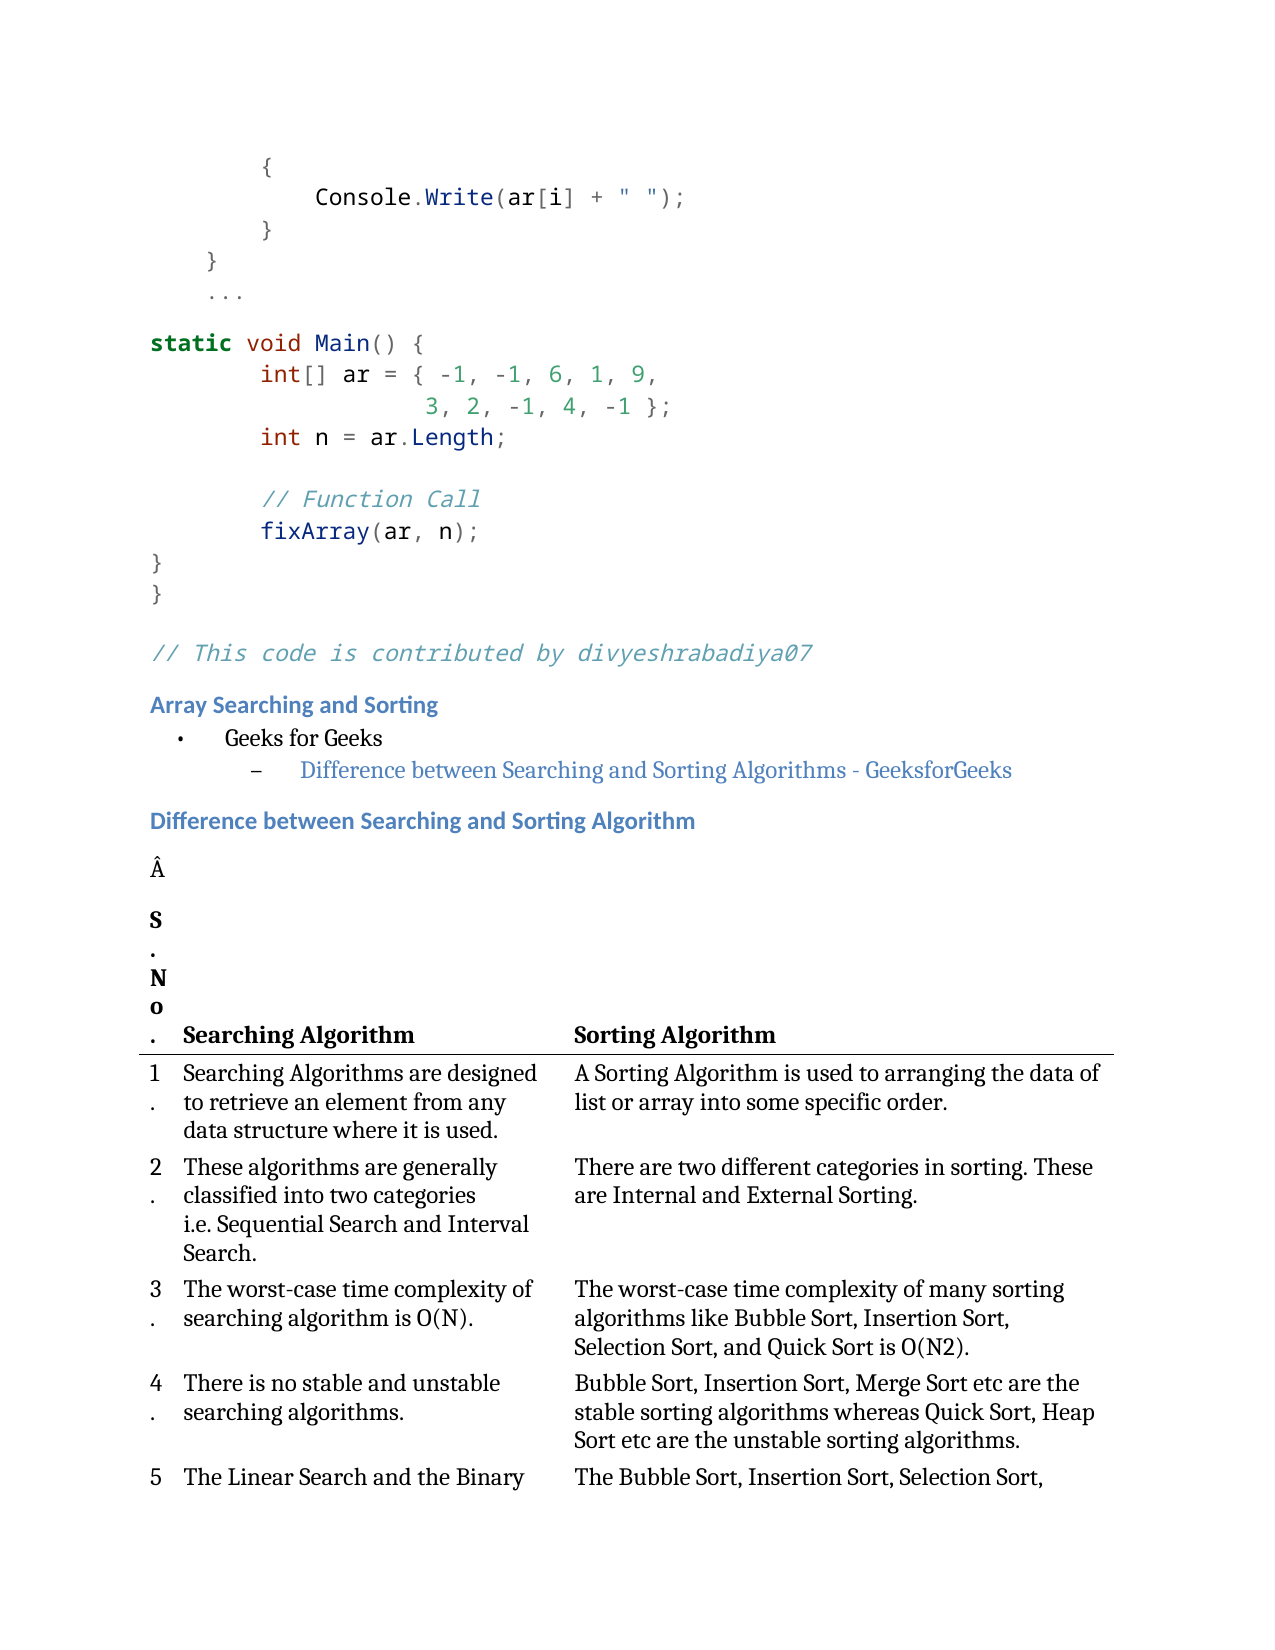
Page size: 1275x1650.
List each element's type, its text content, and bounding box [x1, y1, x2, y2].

table_header Searching Algorithm [172, 902, 563, 1053]
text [150, 150, 1125, 306]
table_cell Bubble Sort, Insertion Sort, Merge Sort etc are the stable sorting algorithms whereas Quick Sort, Heap Sort etc are the unstable sorting algorithms. [563, 1365, 1114, 1459]
list Difference between Searching and Sorting Algorithms - GeeksforGeeks [250, 756, 1125, 785]
table_cell 1. [139, 1055, 172, 1149]
table_cell There is no stable and unstable searching algorithms. [172, 1365, 563, 1459]
table_cell The worst-case time complexity of searching algorithm is O(N). [172, 1271, 563, 1365]
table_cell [563, 1459, 1114, 1491]
subtitle Array Searching and Sorting [150, 689, 1125, 720]
text Â [150, 855, 1125, 883]
table_cell There are two different categories in sorting. These are Internal and External Sorting. [563, 1149, 1114, 1271]
table_header Sorting Algorithm [563, 902, 1114, 1053]
table_header S.No. [139, 902, 172, 1053]
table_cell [172, 1459, 563, 1491]
table_cell The worst-case time complexity of many sorting algorithms like Bubble Sort, Insertion Sort, Selection Sort, and Quick Sort is O(N2). [563, 1271, 1114, 1365]
table_cell A Sorting Algorithm is used to arranging the data of list or array into some specific order. [563, 1055, 1114, 1149]
table_cell Searching Algorithms are designed to retrieve an element from any data structure where it is used. [172, 1055, 563, 1149]
text static void Main() { int[] ar = { -1, -1, 6, 1, 9, 3, 2, -1, 4, -1 }; int n = ar.Length; // Function Call fixArray(ar, n); } } // This code is contributed by divyeshrabadiya07 [150, 327, 1125, 668]
table_cell These algorithms are generally classified into two categories i.e. Sequential Search and Interval Search. [172, 1149, 563, 1271]
subtitle Difference between Searching and Sorting Algorithm [150, 806, 1125, 836]
table_cell 5. [139, 1459, 172, 1491]
table_cell 3. [139, 1271, 172, 1365]
table_cell 4. [139, 1365, 172, 1459]
list Geeks for Geeks [175, 723, 1125, 752]
table_cell 2. [139, 1149, 172, 1271]
